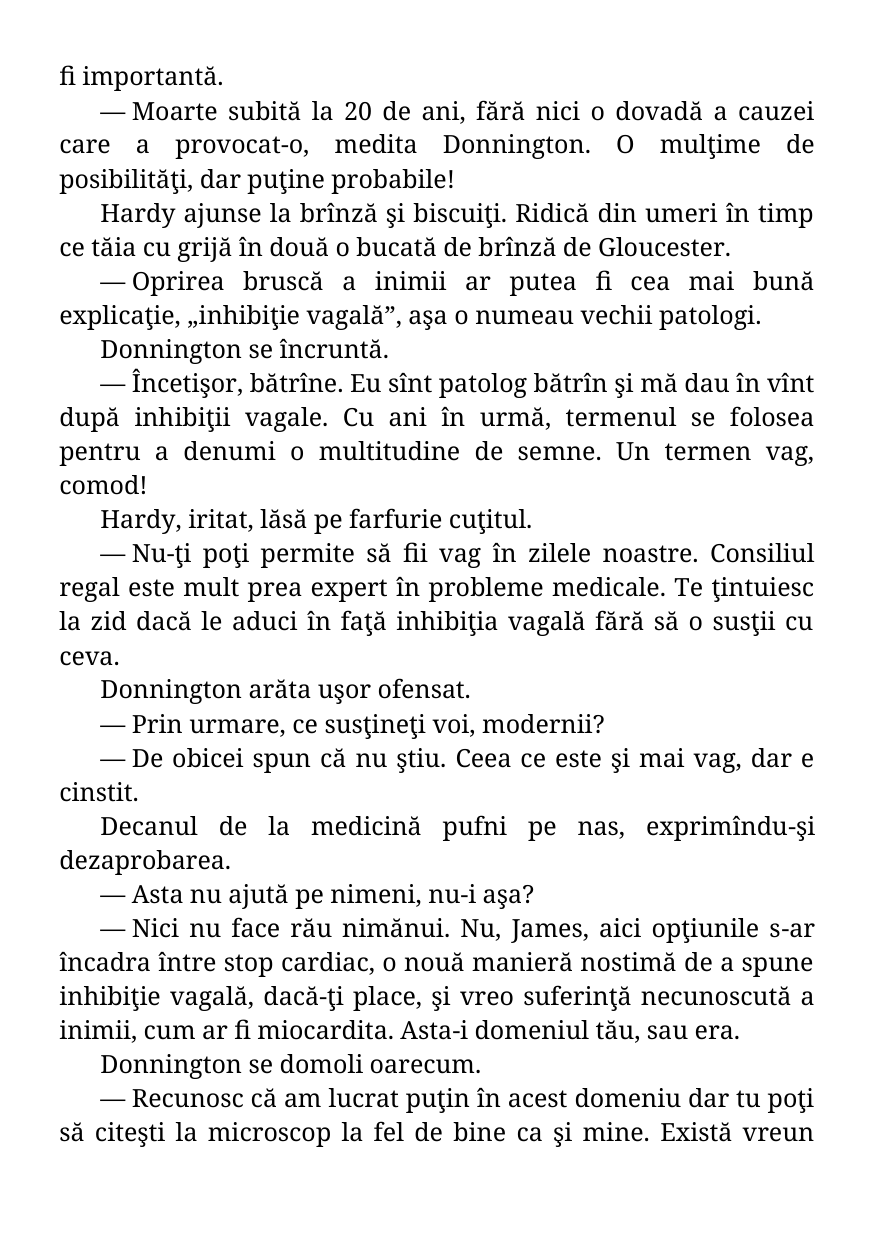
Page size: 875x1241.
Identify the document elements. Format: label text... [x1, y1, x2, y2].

text — Încetişor, bătrîne. Eu sînt patolog bătrîn şi mă dau în vînt după inhibiţii vagale. Cu ani în urmă, termenul se folosea pentru a denumi o multitudine de semne. Un termen vag, comod! [59, 366, 815, 502]
text — Nu-ţi poţi permite să fii vag în zilele noastre. Consiliul regal este mult prea expert în probleme medicale. Te ţintuiesc la zid dacă le aduci în faţă inhibiţia vagală fără să o susţii cu ceva. [59, 536, 815, 672]
text — Prin urmare, ce susţineţi voi, modernii? [59, 706, 815, 740]
text Hardy, iritat, lăsă pe farfurie cuţitul. [59, 502, 815, 536]
text — De obicei spun că nu ştiu. Ceea ce este şi mai vag, dar e cinstit. [59, 740, 815, 808]
text Decanul de la medicină pufni pe nas, exprimîndu-şi dezaprobarea. [59, 808, 815, 877]
text — Nici nu face rău nimănui. Nu, James, aici opţiunile s-ar încadra între stop cardiac, o nouă manieră nostimă de a spune inhibiţie vagală, dacă-ţi place, şi vreo suferinţă necunoscută a inimii, cum ar fi miocardita. Asta-i domeniul tău, sau era. [59, 911, 815, 1047]
text Donnington se încruntă. [59, 332, 815, 366]
text Hardy ajunse la brînză şi biscuiţi. Ridică din umeri în timp ce tăia cu grijă în două o bucată de brînză de Gloucester. [59, 195, 815, 263]
text — Moarte subită la 20 de ani, fără nici o dovadă a cauzei care a provocat-o, medita Donnington. O mulţime de posibilităţi, dar puţine probabile! [59, 93, 815, 195]
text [59, 1081, 815, 1149]
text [59, 59, 815, 93]
text Donnington se domoli oarecum. [59, 1047, 815, 1081]
text — Oprirea bruscă a inimii ar putea fi cea mai bună explicaţie, „inhibiţie vagală”, aşa o numeau vechii patologi. [59, 263, 815, 332]
text — Asta nu ajută pe nimeni, nu-i aşa? [59, 877, 815, 911]
text Donnington arăta uşor ofensat. [59, 672, 815, 706]
